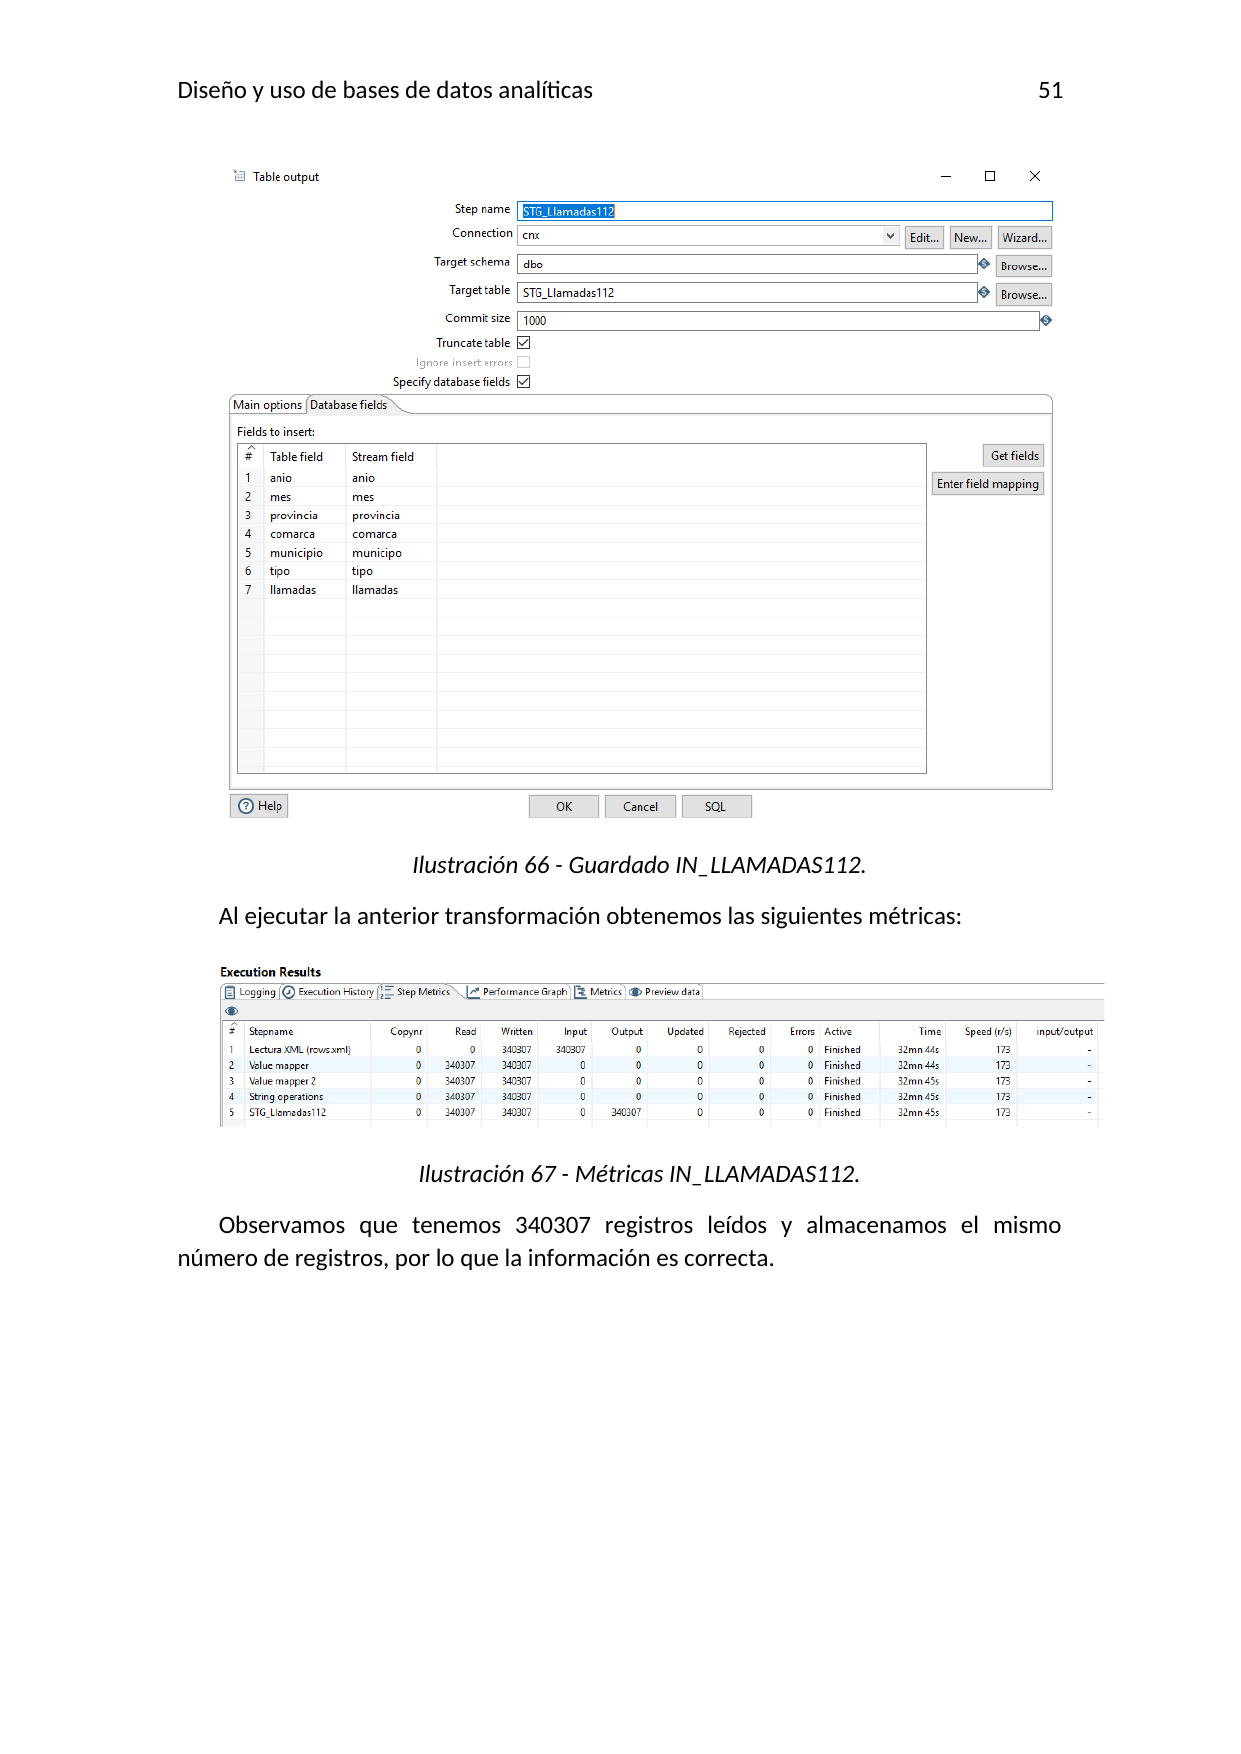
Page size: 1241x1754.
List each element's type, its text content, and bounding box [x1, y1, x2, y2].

text Al ejecutar la anterior transformación obtenemos las siguientes métricas: [177, 901, 1063, 931]
text Observamos que tenemos 340307 registros leídos y almacenamos el mismo número de registros, por lo que la información es correcta. [177, 1209, 1063, 1272]
picture [227, 165, 1055, 818]
picture [218, 962, 1105, 1127]
